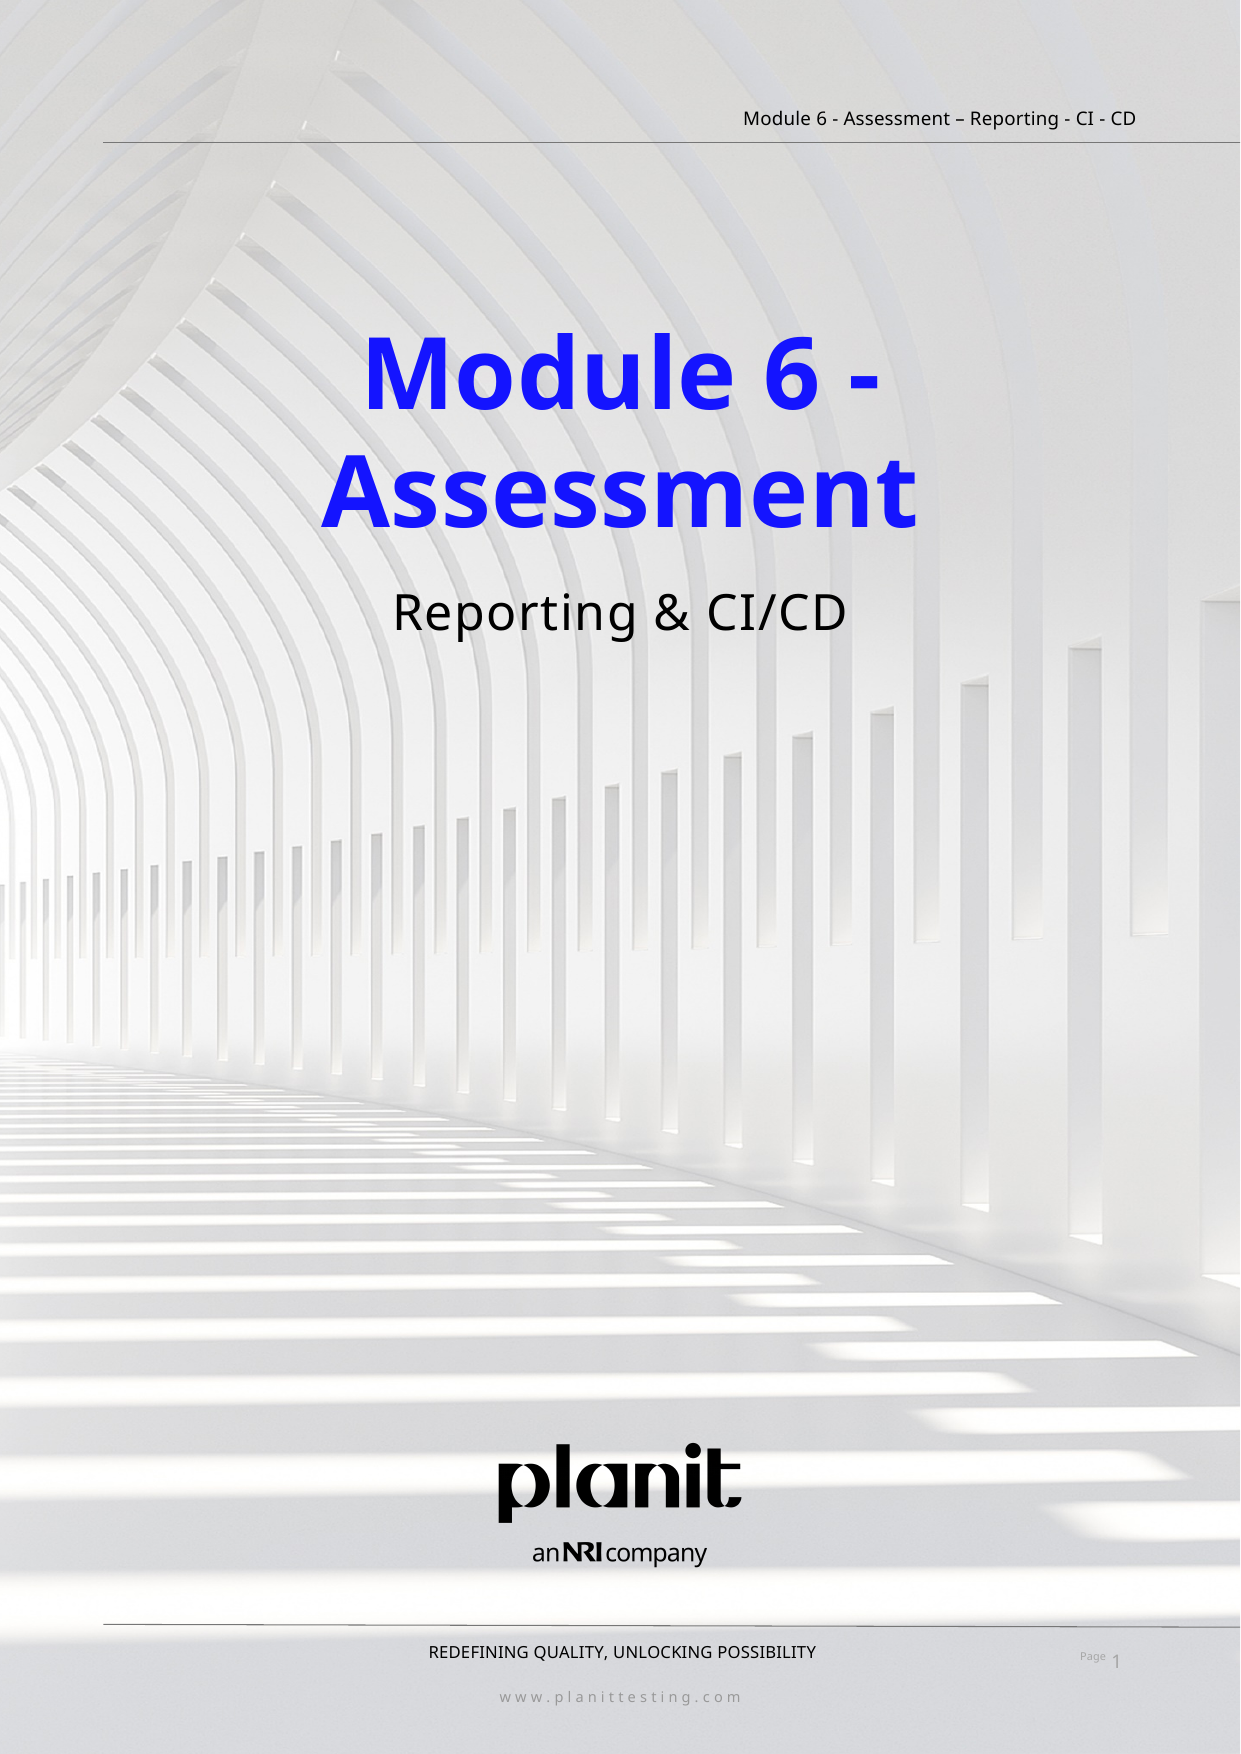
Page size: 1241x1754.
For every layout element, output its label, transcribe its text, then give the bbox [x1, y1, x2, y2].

picture [0, 0, 1241, 1754]
text Reporting & CI/CD [103, 582, 1137, 643]
text Module 6 - Assessment [103, 311, 1137, 557]
